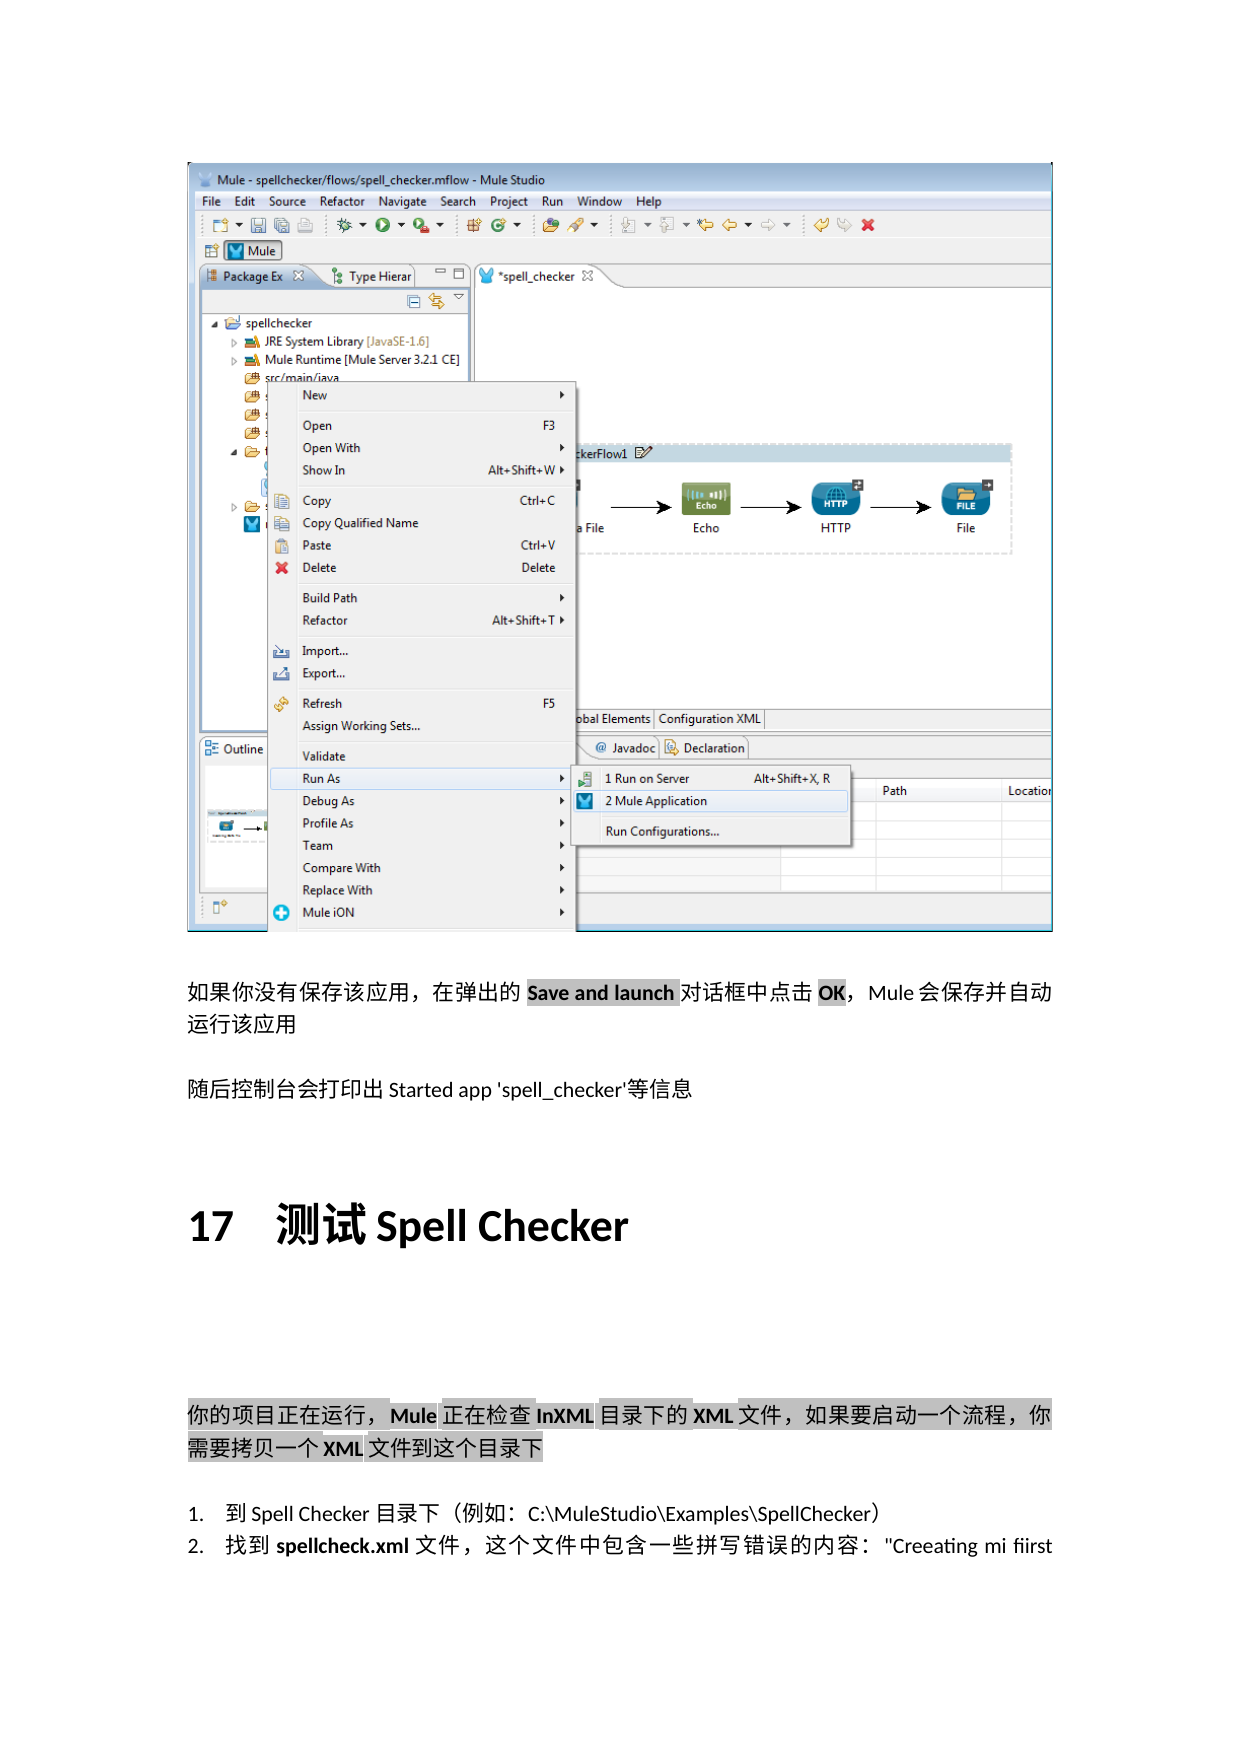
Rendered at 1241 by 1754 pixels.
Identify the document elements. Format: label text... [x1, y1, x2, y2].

text 如果你没有保存该应用，在弹出的Save and launch对话框中点击OK，Mule会保存并自动运行该应用 [187, 974, 1053, 1039]
subtitle 测试Spell Checker [187, 1172, 1053, 1270]
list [187, 1528, 1053, 1560]
picture [187, 162, 1053, 932]
list 到Spell Checker 目录下（例如：C:\MuleStudio\Examples\SpellChecker） [187, 1495, 1053, 1528]
text 随后控制台会打印出Started app 'spell_checker'等信息 [187, 1072, 1053, 1104]
text 你的项目正在运行，Mule正在检查InXML目录下的XML文件，如果要启动一个流程，你需要拷贝一个XML文件到这个目录下 [187, 1398, 1053, 1463]
